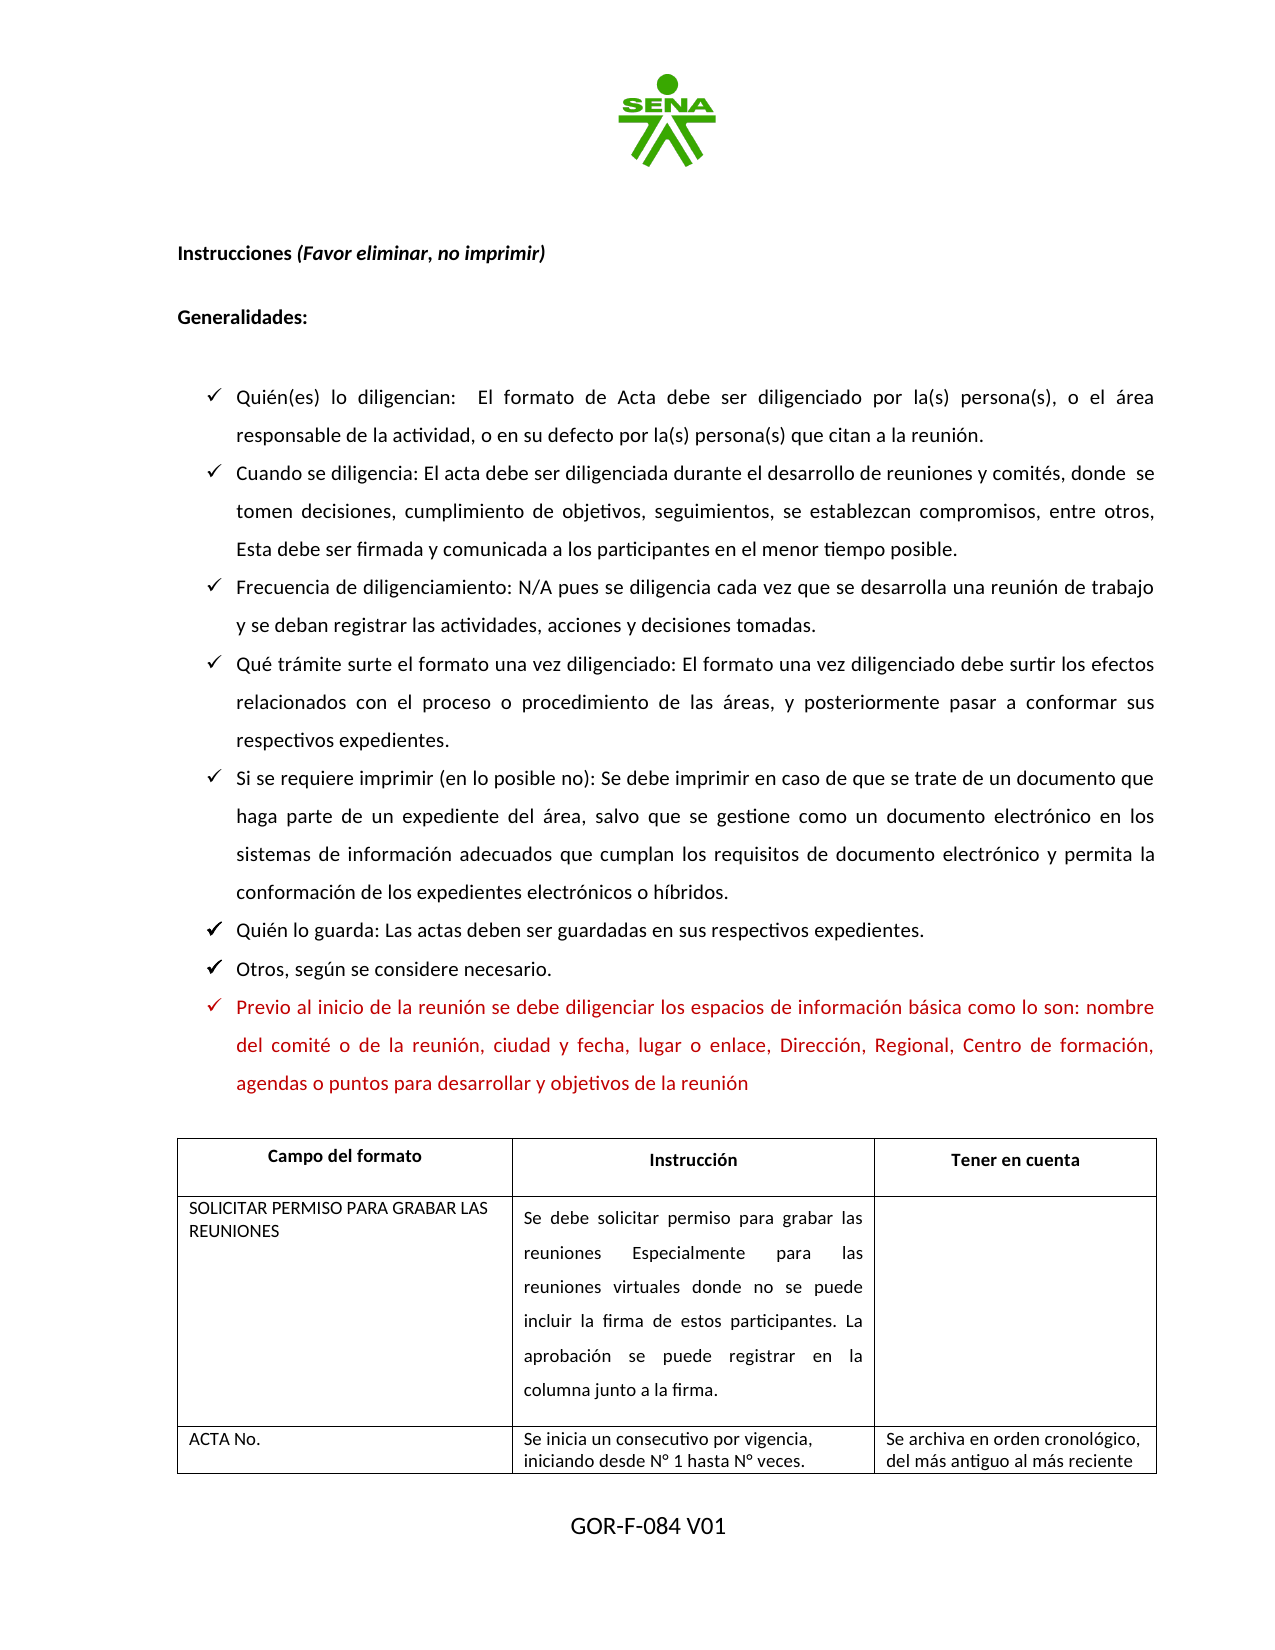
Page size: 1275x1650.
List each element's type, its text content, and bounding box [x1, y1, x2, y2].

table_cell SOLICITAR PERMISO PARA GRABAR LAS REUNIONES [178, 1197, 512, 1426]
list Frecuencia de diligenciamiento: N/A pues se diligencia cada vez que se desarrolla una reunión de trabajo y se deban registrar las actividades, acciones y decisiones tomadas. [206, 574, 1157, 638]
table_cell [875, 1197, 1156, 1426]
list Si se requiere imprimir (en lo posible no): Se debe imprimir en caso de que se trate de un documento que haga parte de un expediente del área, salvo que se gestione como un documento electrónico en los sistemas de información adecuados que cumplan los requisitos de documento electrónico y permita la conformación de los expedientes electrónicos o híbridos. [206, 765, 1157, 905]
table_cell Se archiva en orden cronológico, del más antiguo al más reciente [875, 1427, 1156, 1473]
table_cell ACTA No. [178, 1427, 512, 1473]
list Cuando se diligencia: El acta debe ser diligenciada durante el desarrollo de reuniones y comités, donde se tomen decisiones, cumplimiento de objetivos, seguimientos, se establezcan compromisos, entre otros, Esta debe ser firmada y comunicada a los participantes en el menor tiempo posible. [206, 460, 1157, 562]
table_header Tener en cuenta [875, 1139, 1156, 1196]
list Previo al inicio de la reunión se debe diligenciar los espacios de información básica como lo son: nombre del comité o de la reunión, ciudad y fecha, lugar o enlace, Dirección, Regional, Centro de formación, agendas o puntos para desarrollar y objetivos de la reunión [206, 994, 1157, 1096]
text Instrucciones (Favor eliminar, no imprimir) [177, 241, 1157, 266]
list Qué trámite surte el formato una vez diligenciado: El formato una vez diligenciado debe surtir los efectos relacionados con el proceso o procedimiento de las áreas, y posteriormente pasar a conformar sus respectivos expedientes. [206, 651, 1157, 752]
table_cell Se inicia un consecutivo por vigencia, iniciando desde N° 1 hasta N° veces. [513, 1427, 874, 1473]
list Quién lo guarda: Las actas deben ser guardadas en sus respectivos expedientes. [206, 918, 1157, 943]
table_header Instrucción [513, 1139, 874, 1196]
list Otros, según se considere necesario. [206, 956, 1157, 981]
picture [618, 74, 716, 167]
list Quién(es) lo diligencian: El formato de Acta debe ser diligenciado por la(s) persona(s), o el área responsable de la actividad, o en su defecto por la(s) persona(s) que citan a la reunión. [206, 384, 1157, 447]
table_cell Se debe solicitar permiso para grabar las reuniones Especialmente para las reuniones virtuales donde no se puede incluir la firma de estos participantes. La aprobación se puede registrar en la columna junto a la firma. [513, 1197, 874, 1426]
text Generalidades: [177, 304, 1157, 329]
table_header Campo del formato [178, 1139, 512, 1196]
